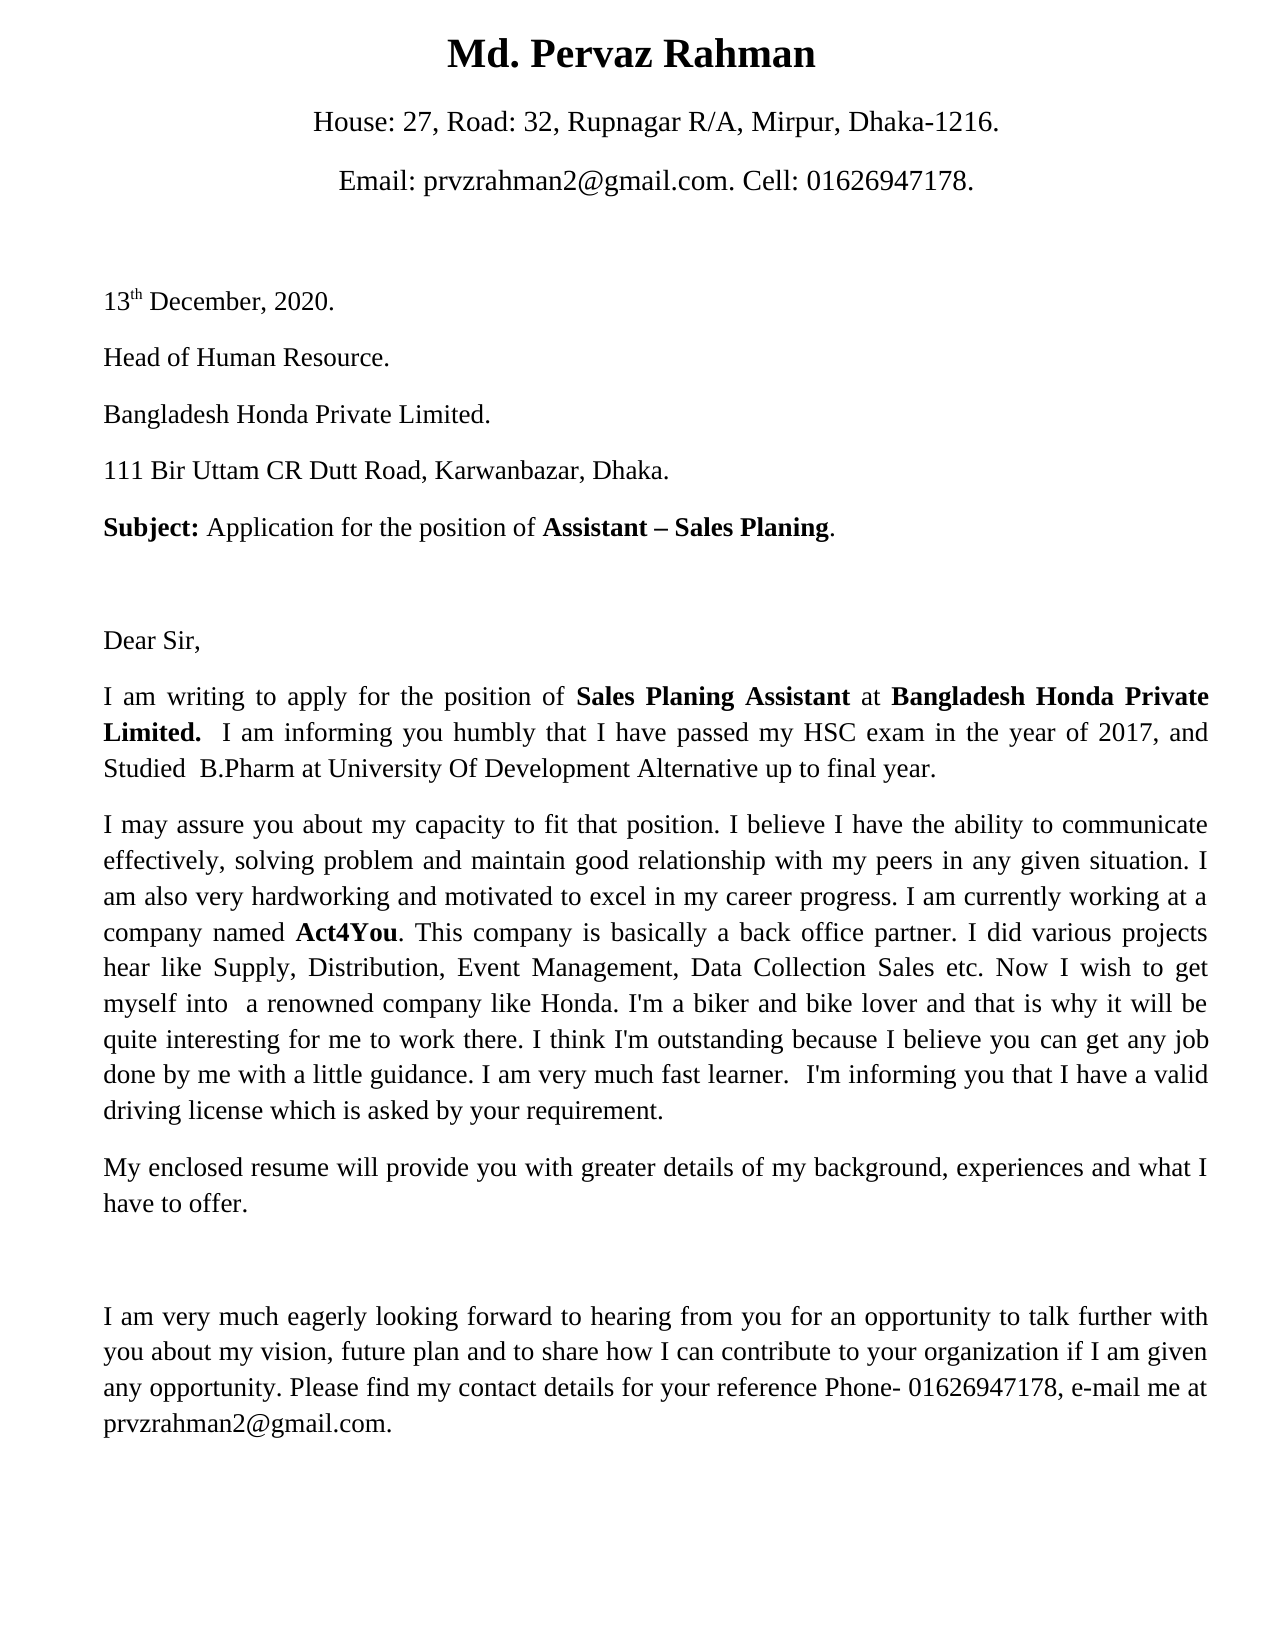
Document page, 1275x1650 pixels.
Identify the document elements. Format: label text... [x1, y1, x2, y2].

text 111 Bir Uttam CR Dutt Road, Karwanbazar, Dhaka. [103, 454, 1209, 485]
text Bangladesh Honda Private Limited. [103, 398, 1209, 429]
text Md. Pervaz Rahman [103, 28, 1209, 76]
text I am very much eagerly looking forward to hearing from you for an opportunity to talk further with you about my vision, future plan and to share how I can contribute to your organization if I am given any opportunity. Please find my contact details for your reference Phone- 01626947178, e-mail me at prvzrahman2@gmail.com. [103, 1300, 1209, 1438]
text 13th December, 2020. [103, 284, 1209, 316]
text I may assure you about my capacity to fit that position. I believe I have the ability to communicate effectively, solving problem and maintain good relationship with my peers in any given situation. I am also very hardworking and motivated to excel in my career progress. I am currently working at a company named Act4You. This company is basically a back office partner. I did various projects hear like Supply, Distribution, Event Management, Data Collection Sales etc. Now I wish to get myself into a renowned company like Honda. I'm a biker and bike lover and that is why it will be quite interesting for me to work there. I think I'm outstanding because I believe you can get any job done by me with a little guidance. I am very much fast learner. I'm informing you that I have a valid driving license which is asked by your requirement. [103, 808, 1209, 1126]
text House: 27, Road: 32, Rupnagar R/A, Mirpur, Dhaka-1216. [103, 104, 1209, 138]
text Head of Human Resource. [103, 341, 1209, 372]
text Subject: Application for the position of Assistant – Sales Planing. [103, 511, 1209, 542]
text Email: prvzrahman2@gmail.com. Cell: 01626947178. [103, 163, 1209, 197]
text My enclosed resume will provide you with greater details of my background, experiences and what I have to offer. [103, 1151, 1209, 1218]
text Dear Sir, [103, 624, 1209, 655]
text I am writing to apply for the position of Sales Planing Assistant at Bangladesh Honda Private Limited. I am informing you humbly that I have passed my HSC exam in the year of 2017, and Studied B.Pharm at University Of Development Alternative up to final year. [103, 681, 1209, 783]
